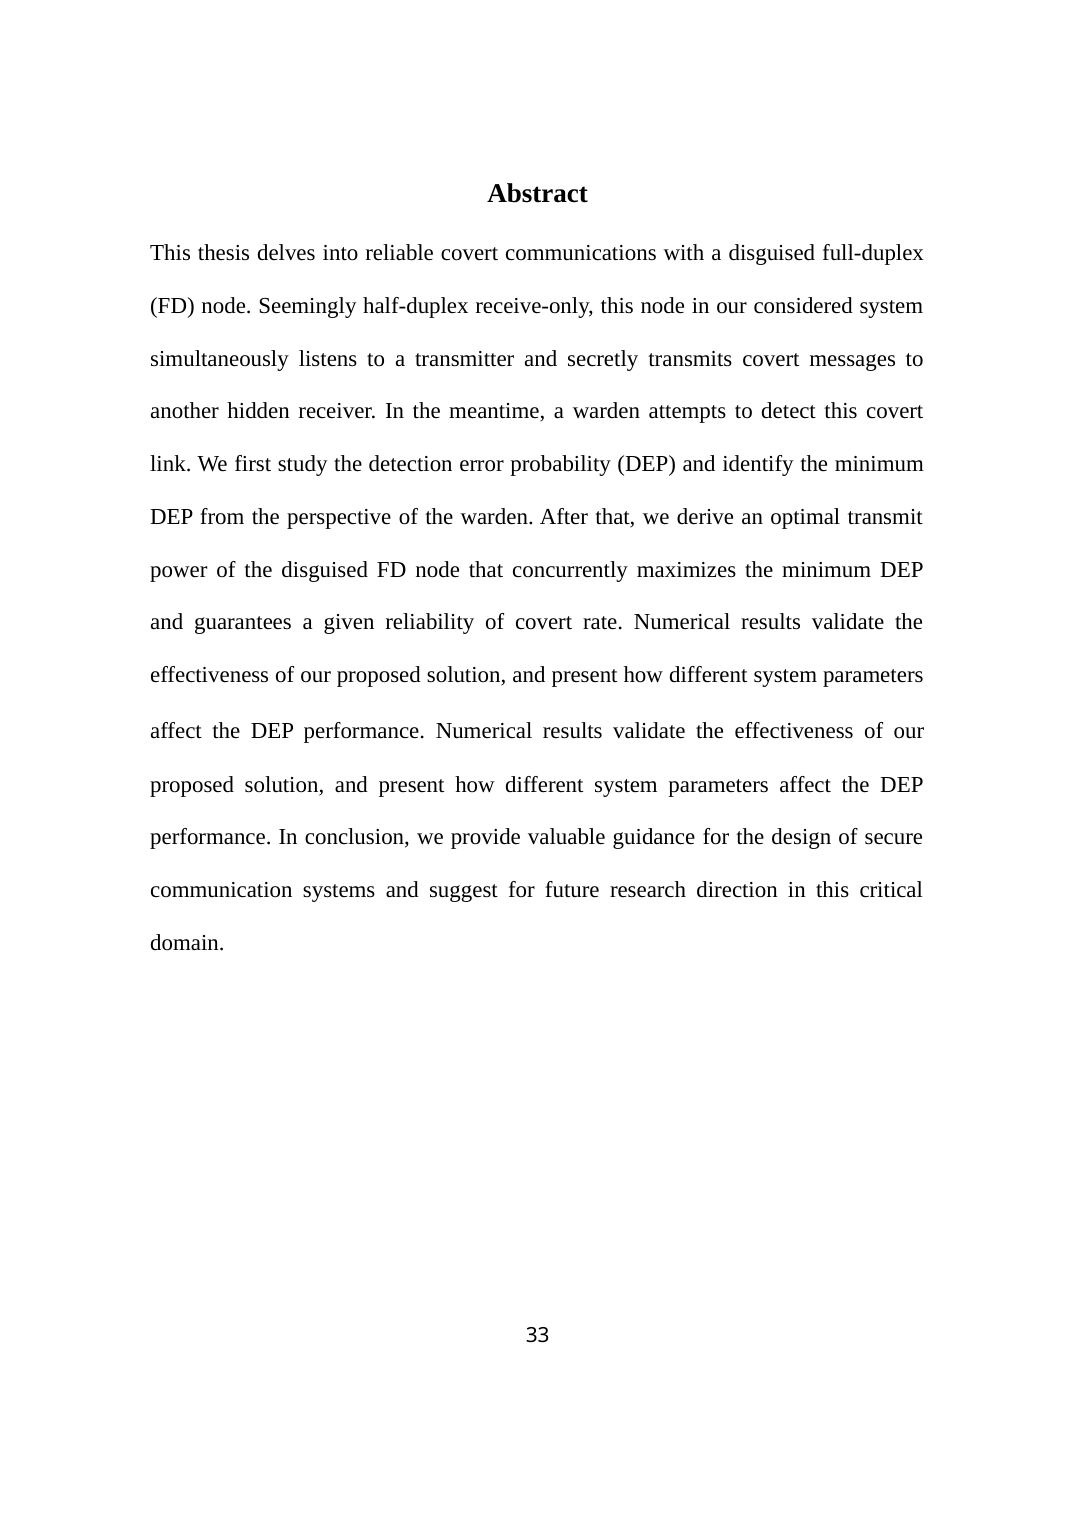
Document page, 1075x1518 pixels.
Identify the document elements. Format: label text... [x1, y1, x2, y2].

text Abstract [150, 177, 925, 208]
text This thesis delves into reliable covert communications with a disguised full-duplex (FD) node. Seemingly half-duplex receive-only, this node in our considered system simultaneously listens to a transmitter and secretly transmits covert messages to another hidden receiver. In the meantime, a warden attempts to detect this covert link. We first study the detection error probability (DEP) and identify the minimum DEP from the perspective of the warden. After that, we derive an optimal transmit power of the disguised FD node that concurrently maximizes the minimum DEP and guarantees a given reliability of covert rate. Numerical results validate the effectiveness of our proposed solution, and present how different system parameters affect the DEP performance. Numerical results validate the effectiveness of our proposed solution, and present how different system parameters affect the DEP performance. In conclusion, we provide valuable guidance for the design of secure communication systems and suggest for future research direction in this critical domain. [150, 239, 925, 955]
